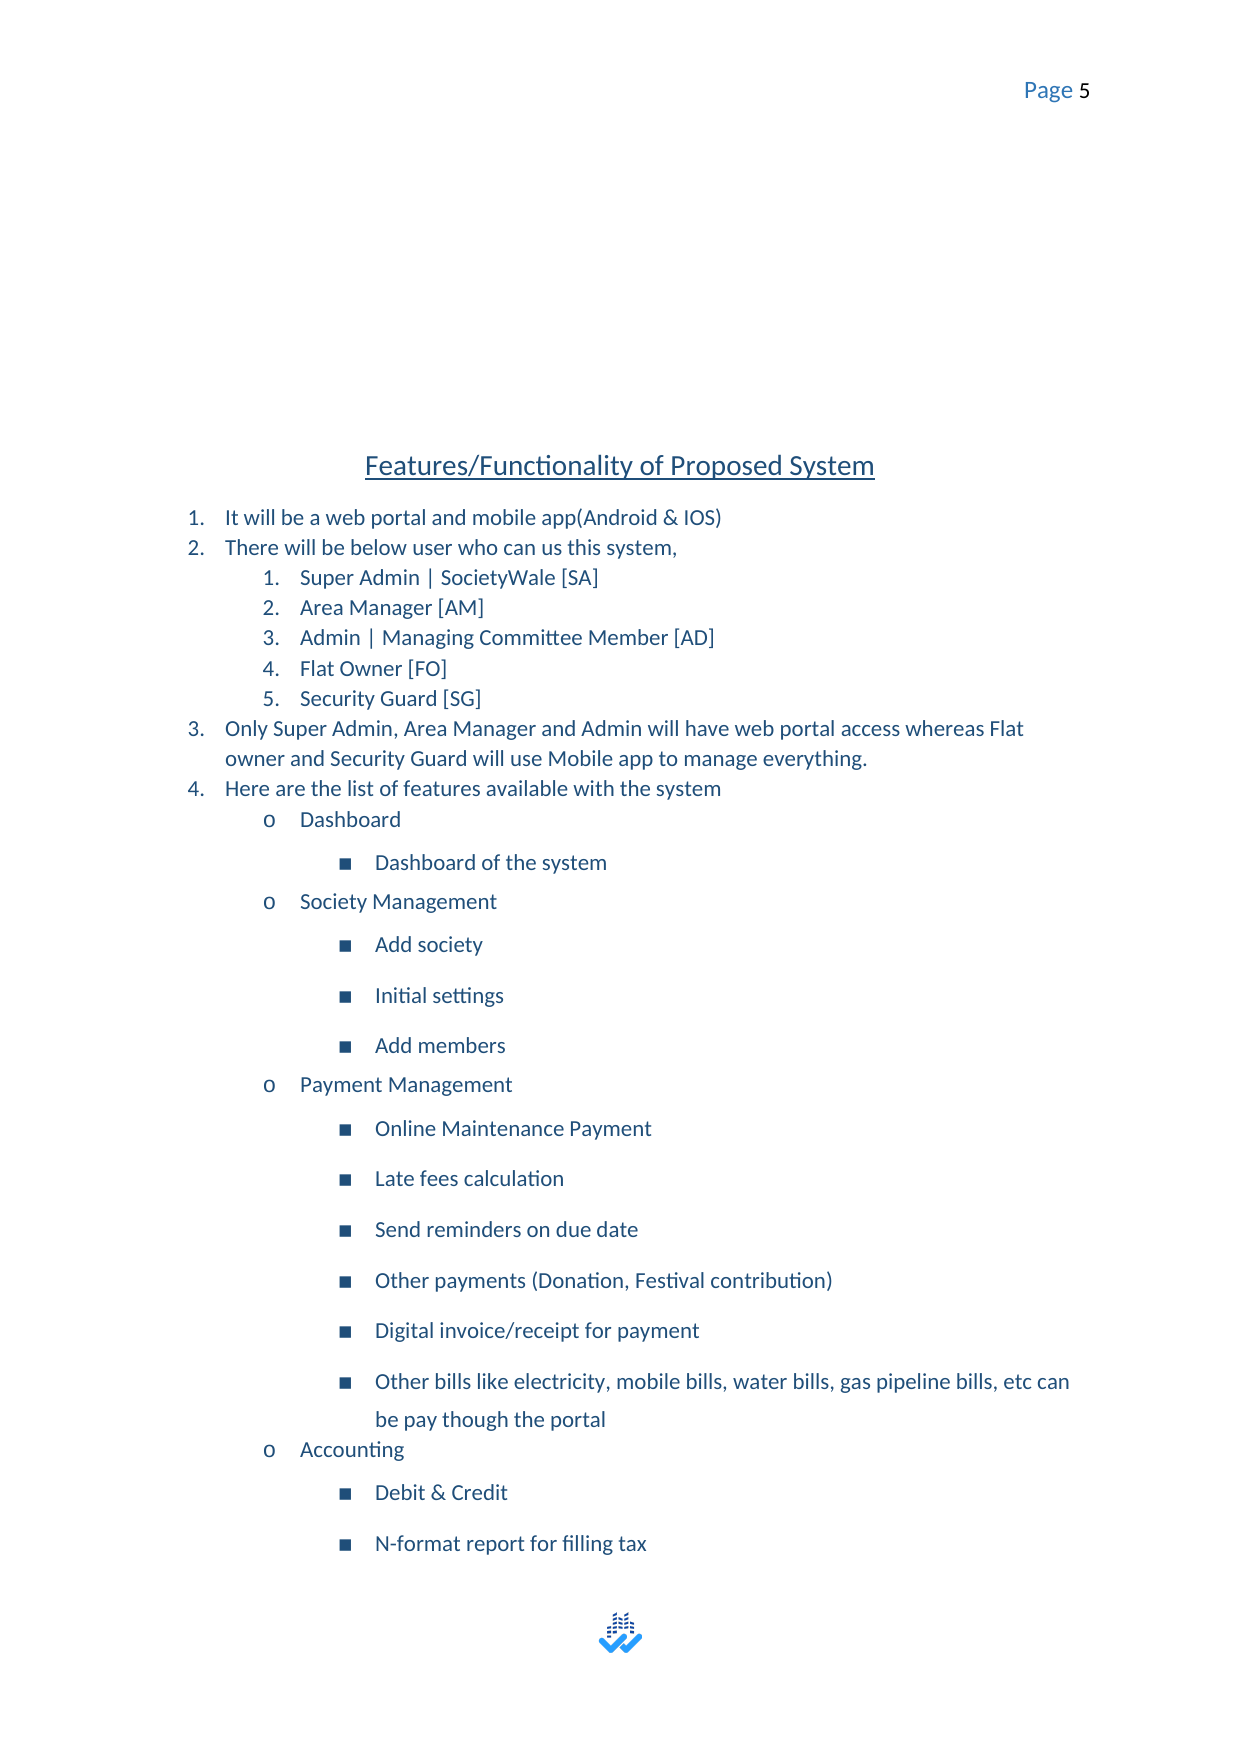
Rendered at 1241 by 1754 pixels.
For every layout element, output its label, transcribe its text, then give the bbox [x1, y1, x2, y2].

list N-format report for filling tax [337, 1517, 1090, 1564]
list Digital invoice/receipt for payment [337, 1305, 1090, 1352]
list Add members [337, 1020, 1090, 1067]
list Society Management [262, 887, 1090, 916]
list Other payments (Donation, Festival contribution) [337, 1254, 1090, 1301]
list There will be below user who can us this system, [187, 533, 1090, 561]
list Security Guard [SG] [262, 684, 1090, 712]
list Other bills like electricity, mobile bills, water bills, gas pipeline bills, etc can be pay though the portal [337, 1356, 1090, 1433]
list Admin | Managing Committee Member [AD] [262, 623, 1090, 651]
list Initial settings [337, 969, 1090, 1016]
list Dashboard of the system [337, 836, 1090, 883]
list Late fees calculation [337, 1153, 1090, 1200]
list Dashboard [262, 805, 1090, 834]
list Super Admin | SocietyWale [SA] [262, 563, 1090, 591]
picture [598, 1612, 642, 1653]
list Only Super Admin, Area Manager and Admin will have web portal access whereas Flat owner and Security Guard will use Mobile app to manage everything. [187, 714, 1090, 772]
list Online Maintenance Payment [337, 1102, 1090, 1149]
list Payment Management [262, 1071, 1090, 1100]
list Add society [337, 918, 1090, 965]
list Accounting [262, 1435, 1090, 1464]
list Here are the list of features available with the system [187, 774, 1090, 802]
list It will be a web portal and mobile app(Android & IOS) [187, 503, 1090, 531]
list Area Manager [AM] [262, 593, 1090, 621]
text Features/Functionality of Proposed System [150, 447, 1090, 483]
list Debit & Credit [337, 1466, 1090, 1513]
list Flat Owner [FO] [262, 654, 1090, 682]
list Send reminders on due date [337, 1203, 1090, 1250]
